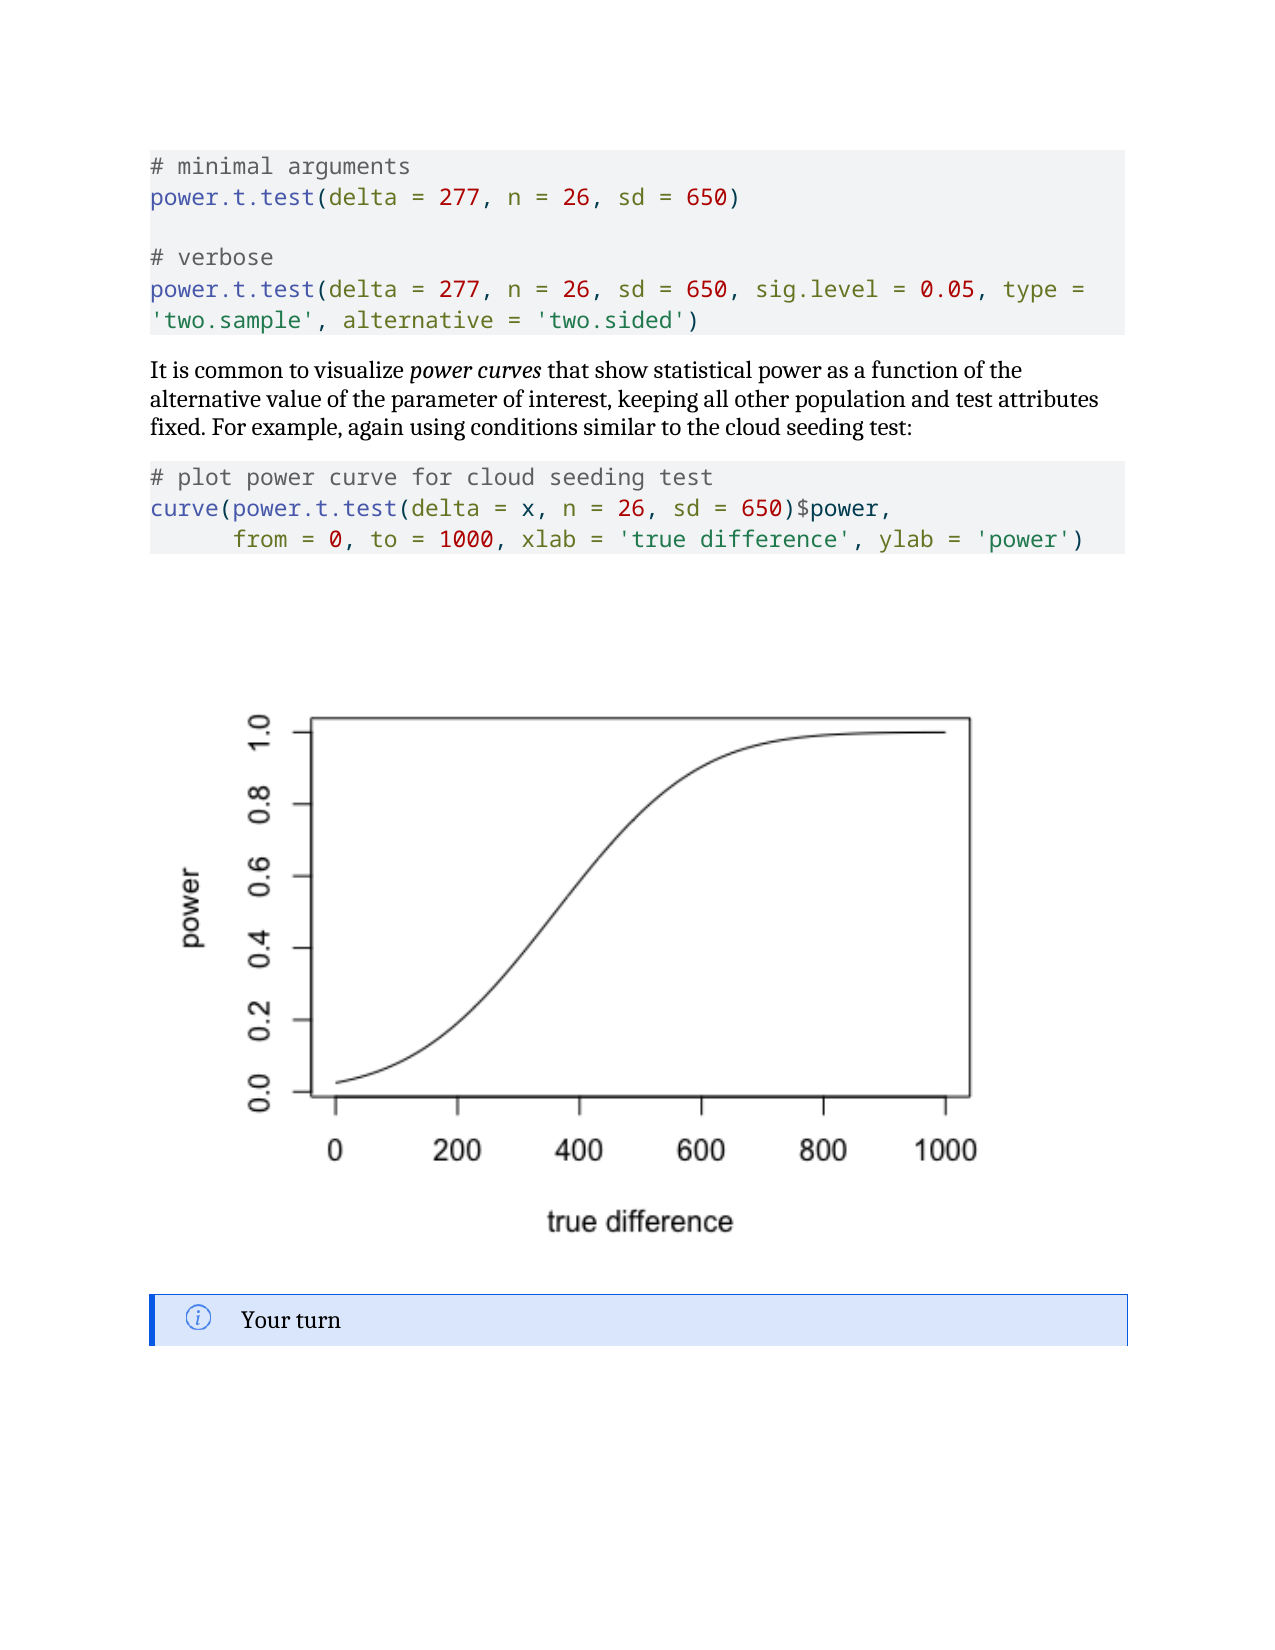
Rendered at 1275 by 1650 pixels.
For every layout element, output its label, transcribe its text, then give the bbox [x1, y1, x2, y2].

picture [168, 575, 1044, 1276]
text # plot power curve for cloud seeding test curve(power.t.test(delta = x, n = 26, sd = 650)$power, from = 0, to = 1000, xlab = 'true difference', ylab = 'power') [714, 461, 1125, 554]
table_header Your turn [155, 1295, 1127, 1346]
text It is common to visualize power curves that show statistical power as a function of the alternative value of the parameter of interest, keeping all other population and test attributes fixed. For example, again using conditions similar to the cloud seeding test: [150, 356, 1125, 442]
picture [186, 1304, 211, 1330]
text # minimal arguments power.t.test(delta = 277, n = 26, sd = 650) # verbose power.t.test(delta = 277, n = 26, sd = 650, sig.level = 0.05, type = 'two.sample', alternative = 'two.sided') [150, 150, 1125, 335]
